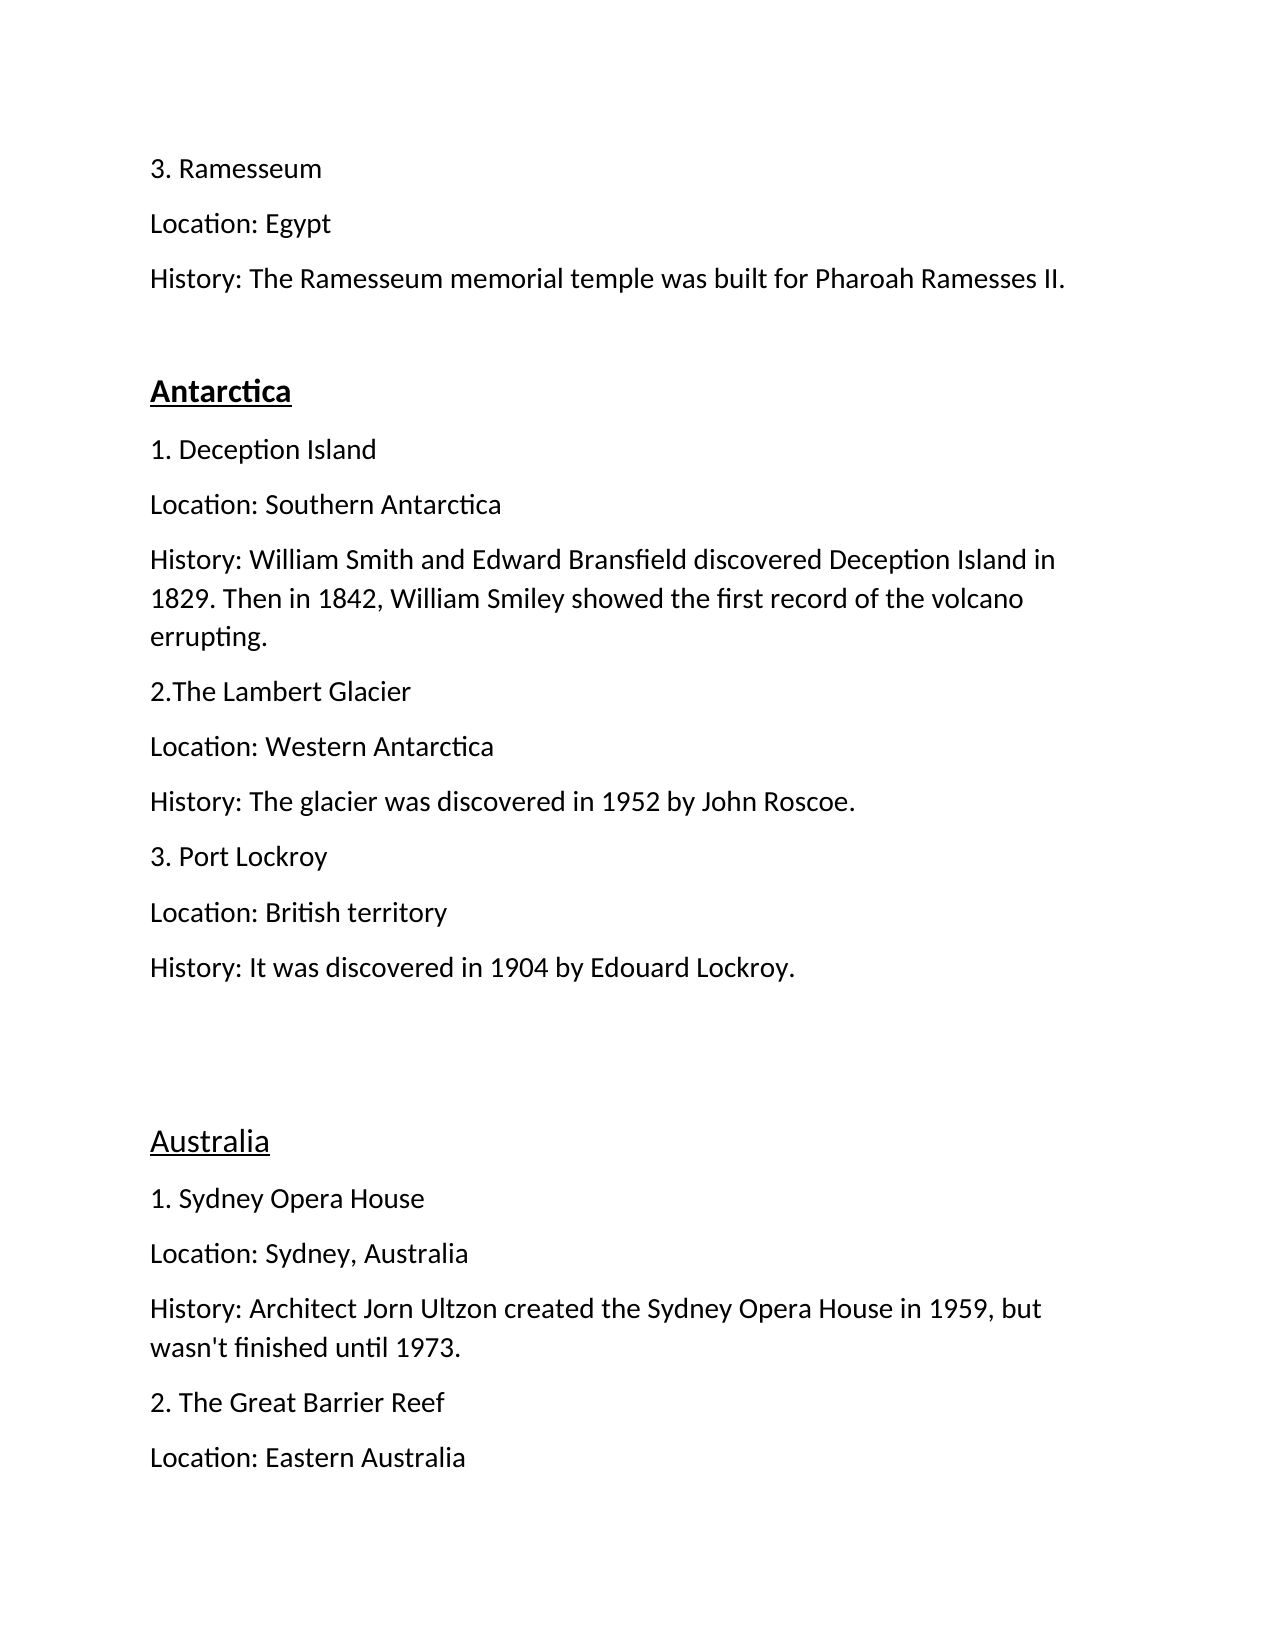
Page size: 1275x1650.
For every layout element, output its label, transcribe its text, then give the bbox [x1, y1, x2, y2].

text 2. The Great Barrier Reef [150, 1384, 1125, 1419]
text 1. Deception Island [150, 431, 1125, 467]
text Location: Sydney, Australia [150, 1235, 1125, 1271]
text Location: British territory [150, 894, 1125, 929]
text Australia [150, 1119, 1125, 1160]
text History: It was discovered in 1904 by Edouard Lockroy. [150, 949, 1125, 984]
text 3. Ramesseum [150, 150, 1125, 186]
text History: The Ramesseum memorial temple was built for Pharoah Ramesses II. [150, 260, 1125, 296]
text History: William Smith and Edward Bransfield discovered Deception Island in 1829. Then in 1842, William Smiley showed the first record of the volcano errupting. [150, 541, 1125, 654]
text 2.The Lambert Glacier [150, 673, 1125, 709]
text History: The glacier was discovered in 1952 by John Roscoe. [150, 783, 1125, 819]
text Location: Western Antarctica [150, 728, 1125, 764]
text History: Architect Jorn Ultzon created the Sydney Opera House in 1959, but wasn't finished until 1973. [150, 1290, 1125, 1364]
text 1. Sydney Opera House [150, 1180, 1125, 1216]
text Antarctica [150, 370, 1125, 411]
text Location: Southern Antarctica [150, 486, 1125, 522]
text Location: Eastern Australia [150, 1439, 1125, 1475]
text 3. Port Lockroy [150, 838, 1125, 874]
text Location: Egypt [150, 205, 1125, 241]
